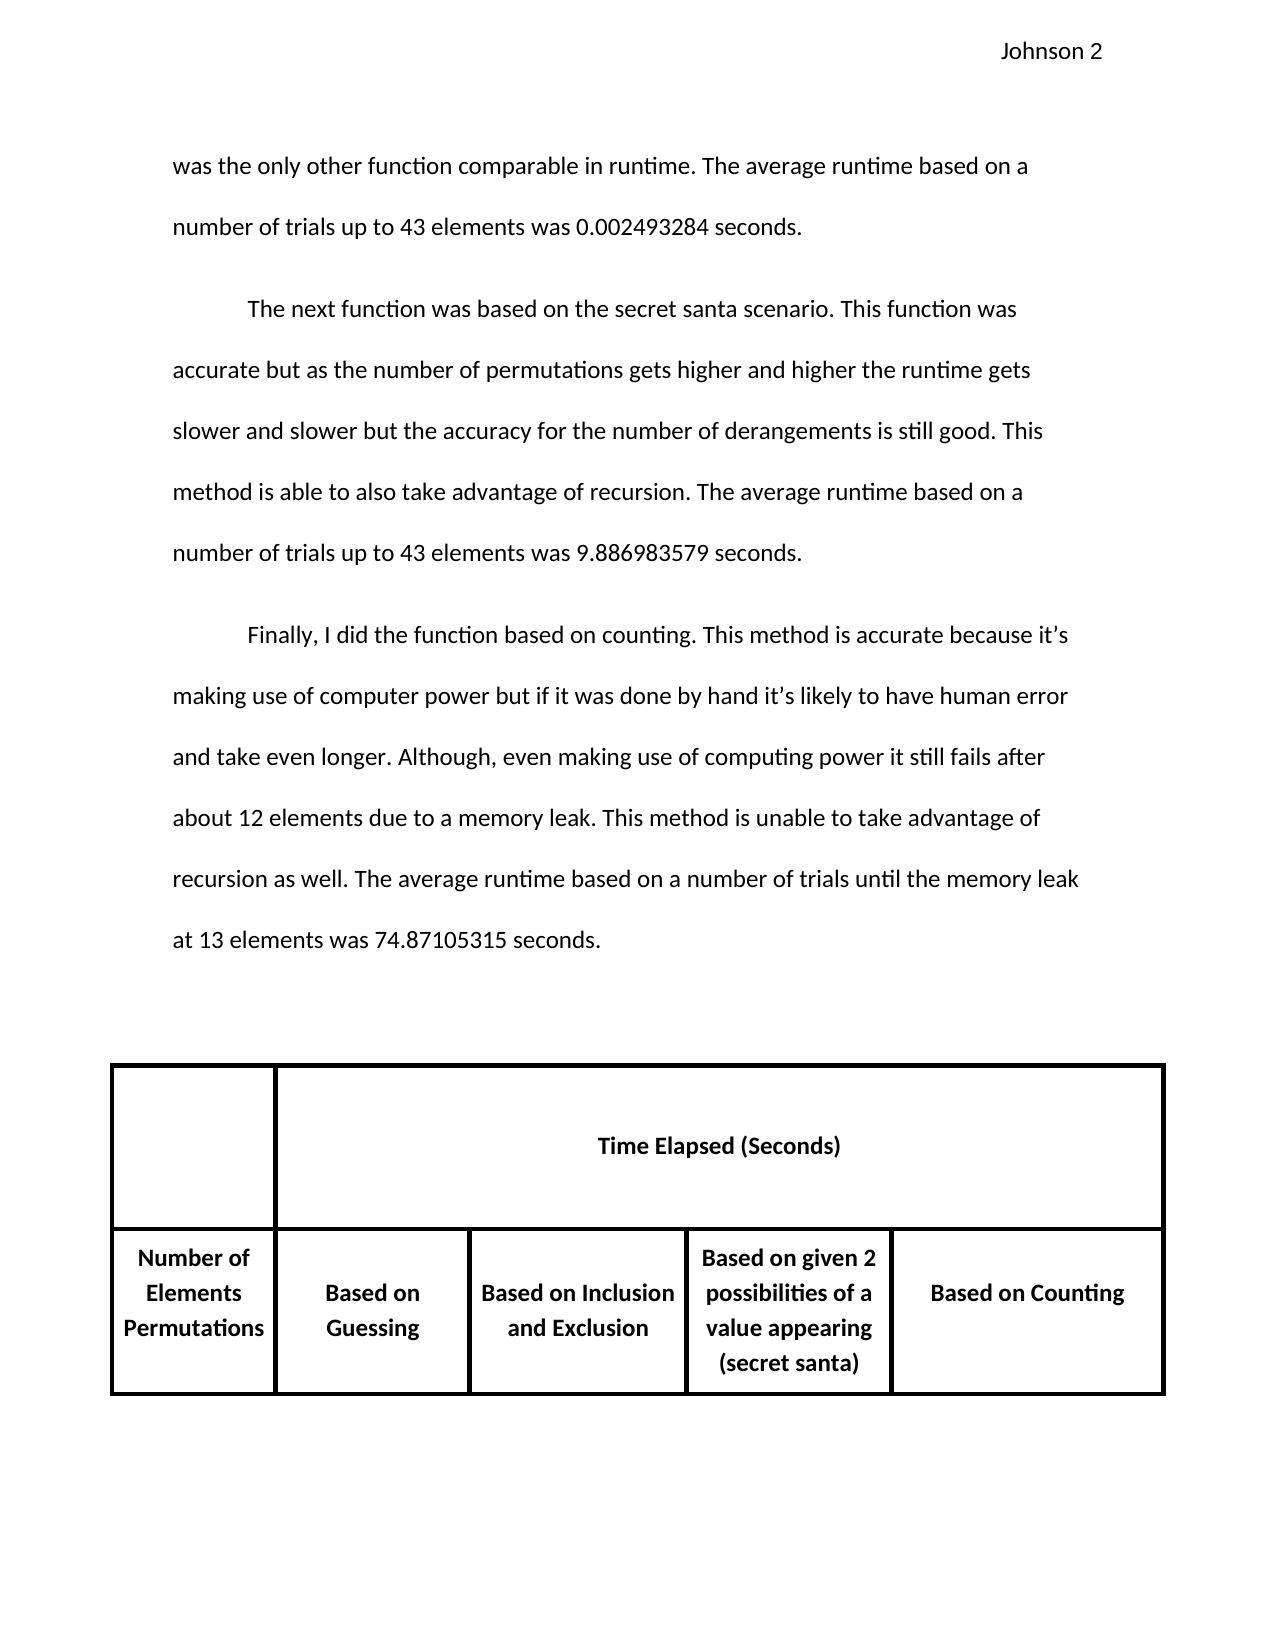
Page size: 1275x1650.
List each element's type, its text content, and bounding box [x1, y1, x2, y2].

table_header [114, 1068, 273, 1227]
table_cell Based on given 2 possibilities of a value appearing (secret santa) [689, 1231, 889, 1392]
table_header Time Elapsed (Seconds) [278, 1068, 1161, 1227]
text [172, 150, 1102, 242]
text Finally, I did the function based on counting. This method is accurate because it’s making use of computer power but if it was done by hand it’s likely to have human error and take even longer. Although, even making use of computing power it still fails after about 12 elements due to a memory leak. This method is unable to take advantage of recursion as well. The average runtime based on a number of trials until the memory leak at 13 elements was 74.87105315 seconds. [172, 619, 1102, 955]
table_cell Based on Inclusion and Exclusion [472, 1231, 684, 1392]
table_cell Number of Elements Permutations [114, 1231, 273, 1392]
text The next function was based on the secret santa scenario. This function was accurate but as the number of permutations gets higher and higher the runtime gets slower and slower but the accuracy for the number of derangements is still good. This method is able to also take advantage of recursion. The average runtime based on a number of trials up to 43 elements was 9.886983579 seconds. [172, 293, 1102, 568]
table_cell Based on Counting [894, 1231, 1161, 1392]
table_cell Based on Guessing [278, 1231, 467, 1392]
